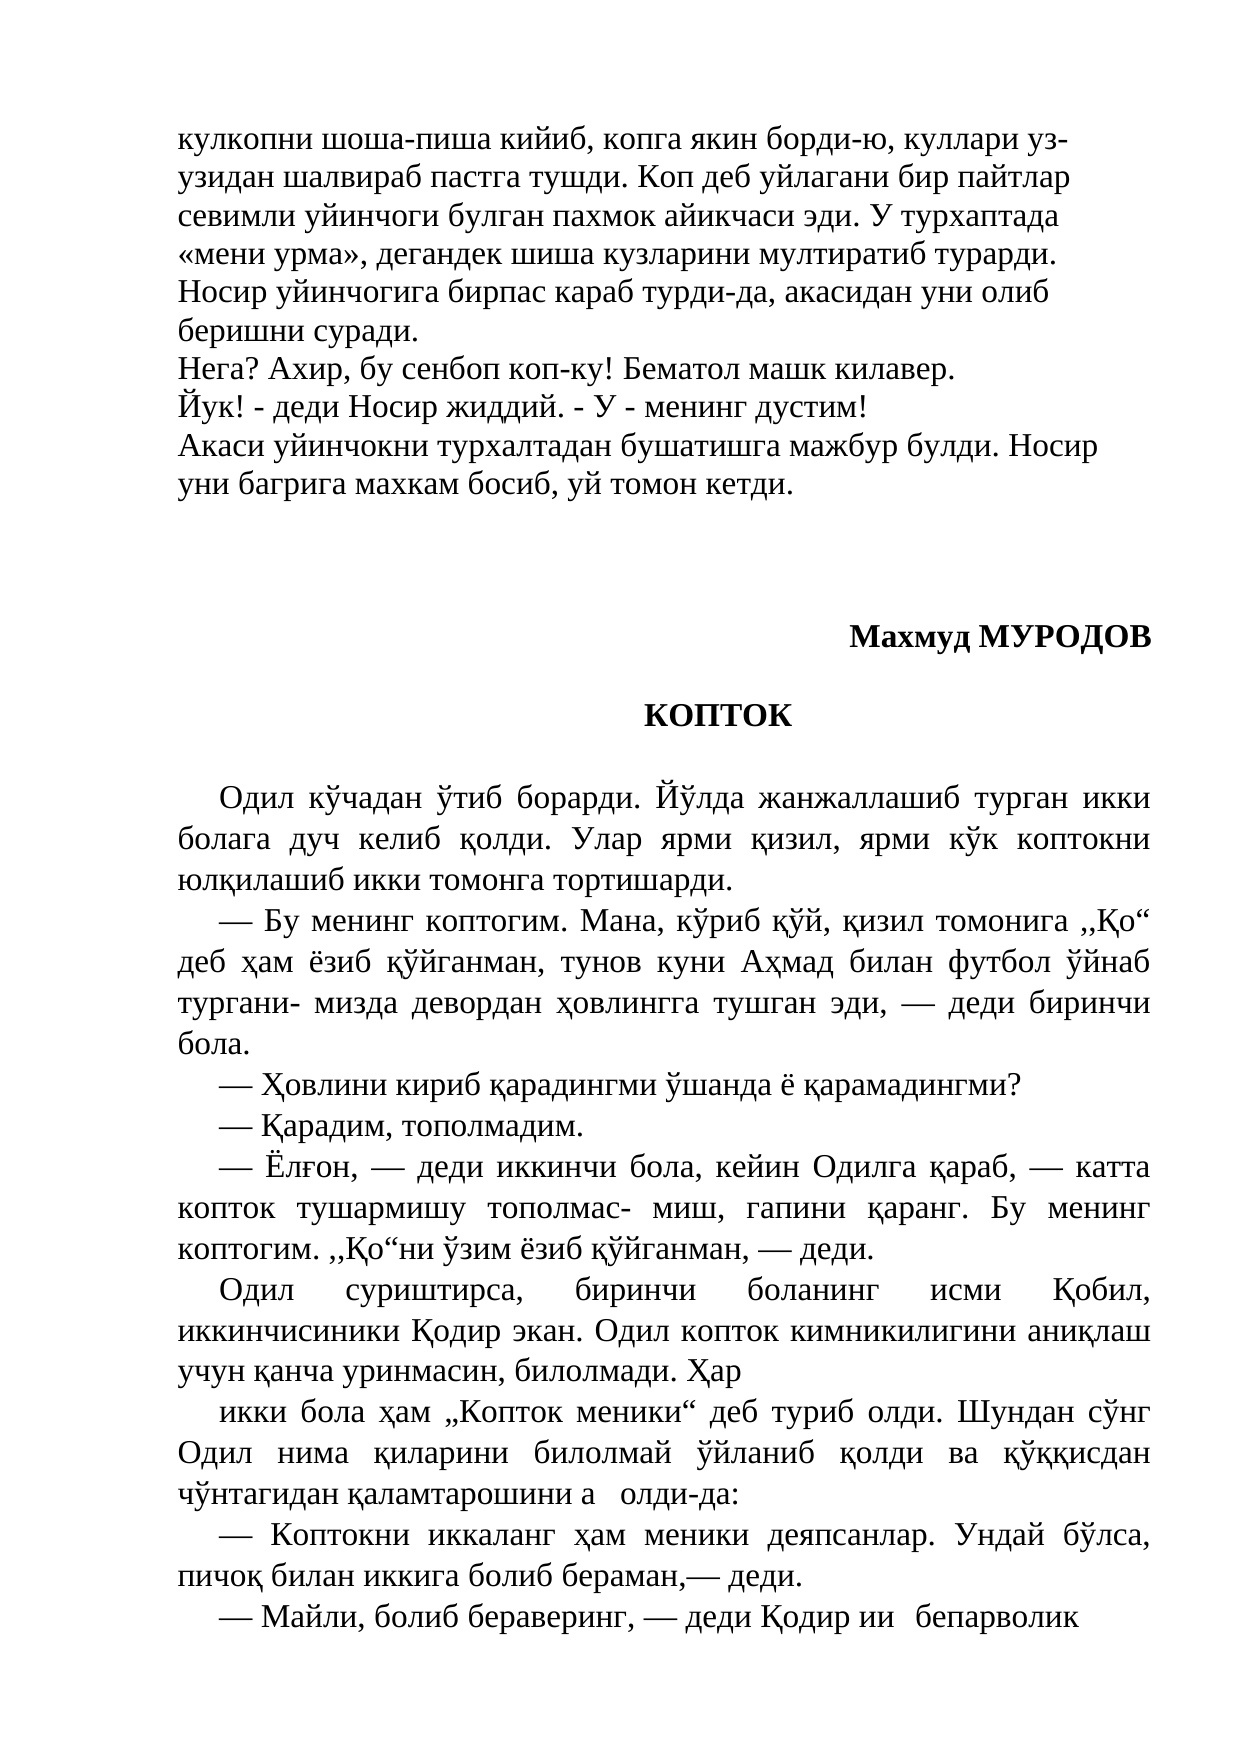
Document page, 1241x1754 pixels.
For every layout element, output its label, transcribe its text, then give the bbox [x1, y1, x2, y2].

text Одил кўчадан ўтиб борарди. Йўлда жанжаллашиб турган икки болага дуч келиб қолди. Улар ярми қизил, ярми кўк коптокни юлқилашиб икки томонга тортишарди. [177, 778, 1152, 898]
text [177, 1596, 1152, 1635]
text икки бола ҳам „Копток меники“ деб туриб олди. Шундан сўнг Одил нима қиларини билолмай ўйланиб қолди ва қўққисдан чўнтагидан қаламтарошини а олди-да: [177, 1392, 1152, 1512]
text Йук! - деди Носир жиддий. - У - менинг дустим! [177, 386, 1152, 425]
text — Қарадим, тополмадим. [177, 1105, 1152, 1143]
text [177, 118, 1152, 348]
text Одил суриштирса, биринчи боланинг исми Қобил, иккинчисиники Қодир экан. Одил копток кимникилигини аниқлаш учун қанча уринмасин, билолмади. Ҳар [177, 1269, 1152, 1389]
text — Бу менинг коптогим. Мана, кўриб қўй, қизил томонига ,,Қо“ деб ҳам ёзиб қўйганман, тунов куни Аҳмад билан футбол ўйнаб тургани- мизда девордан ҳовлингга тушган эди, — деди биринчи бола. [177, 900, 1152, 1062]
text КОПТОК [177, 696, 1152, 734]
text Махмуд МУРОДОВ [177, 616, 1152, 655]
text — Ҳовлини кириб қарадингми ўшанда ё қарамадингми? [177, 1064, 1152, 1102]
text — Ёлғон, — деди иккинчи бола, кейин Одилга қараб, — катта копток тушармишу тополмас- миш, гапини қаранг. Бу менинг коптогим. ,,Қо“ни ўзим ёзиб қўйганман, — деди. [177, 1146, 1152, 1266]
text Нега? Ахир, бу сенбоп коп-ку! Бематол машк килавер. [177, 348, 1152, 386]
text Акаси уйинчокни турхалтадан бушатишга мажбур булди. Носир уни багрига махкам босиб, уй томон кетди. [177, 425, 1152, 501]
text — Коптокни иккаланг ҳам меники деяпсанлар. Ундай бўлса, пичоқ билан иккига болиб бераман,— деди. [177, 1514, 1152, 1594]
